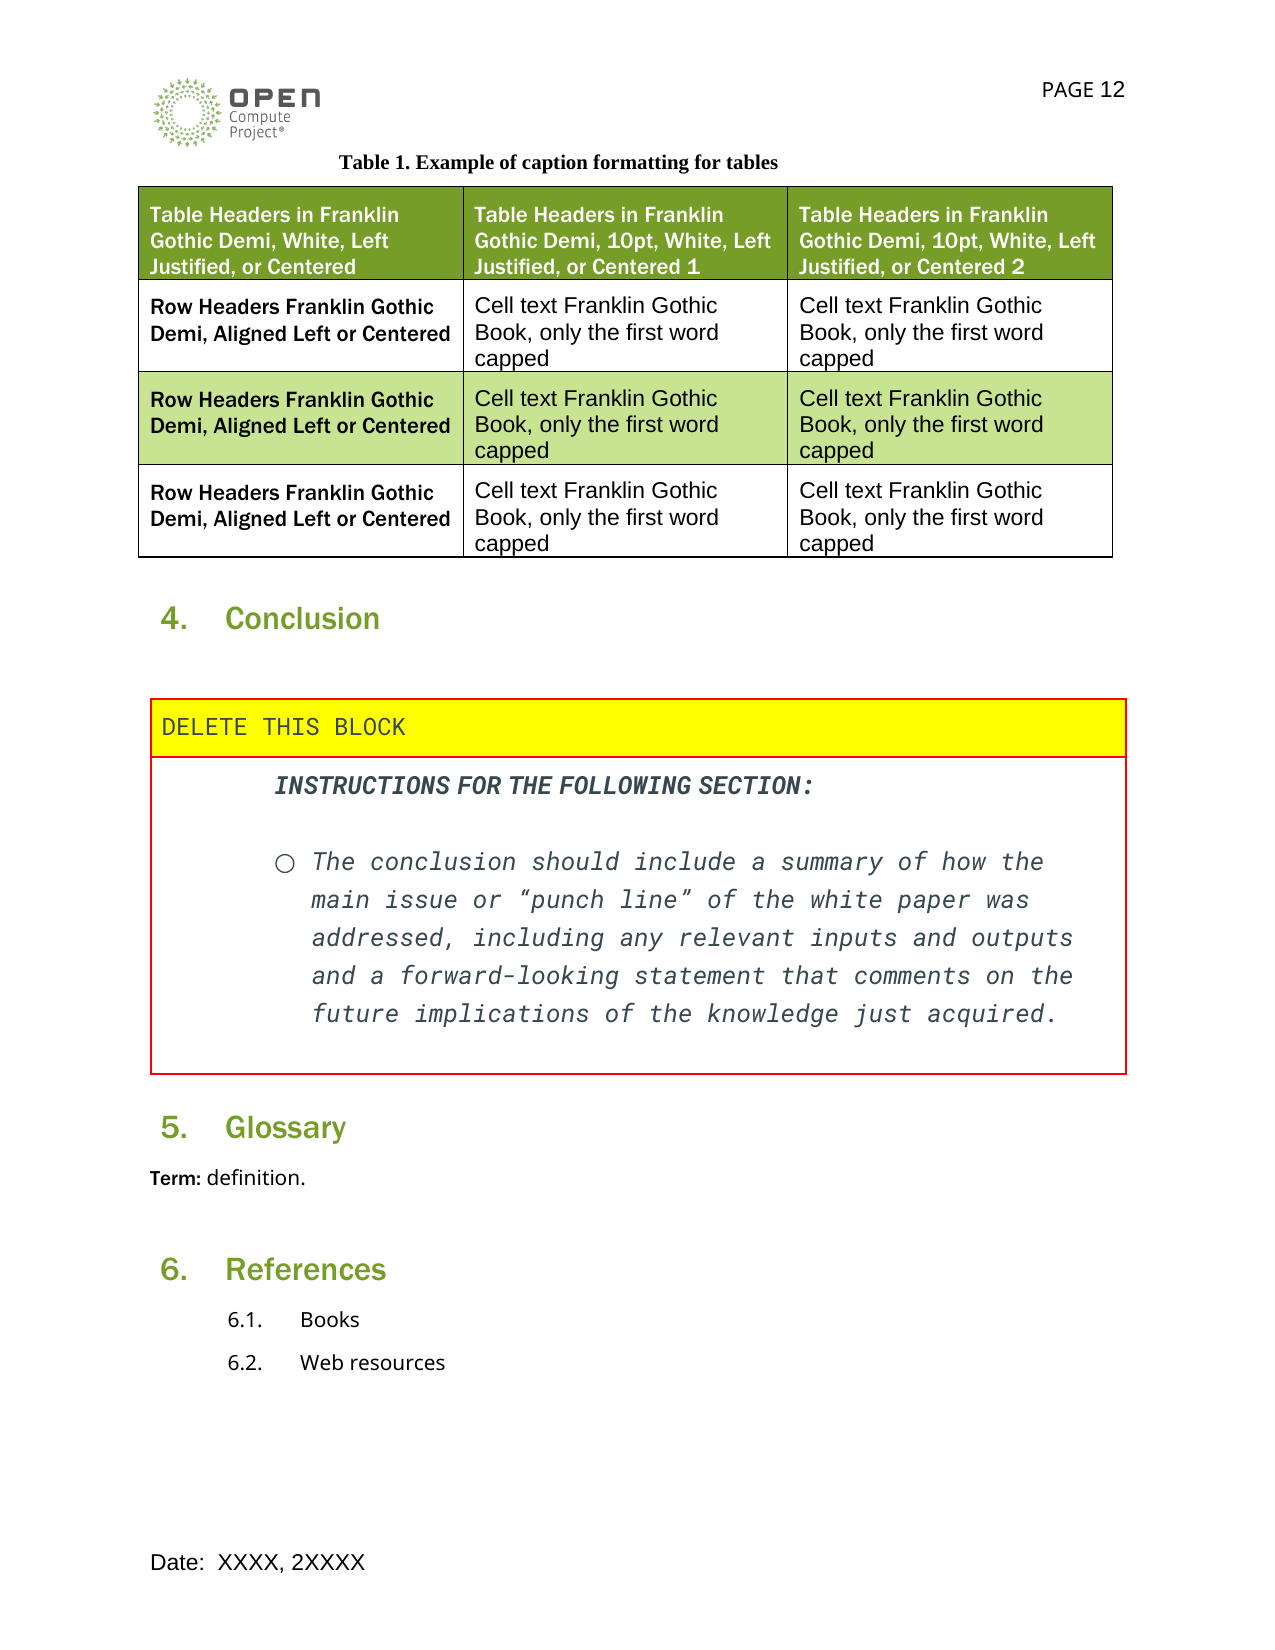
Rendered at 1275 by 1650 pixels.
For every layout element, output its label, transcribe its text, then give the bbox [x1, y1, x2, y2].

table_cell Cell text Franklin Gothic Book, only the first word capped [788, 280, 1112, 371]
table_cell INSTRUCTIONS FOR THE FOLLOWING SECTION: The conclusion should include a summary of how the main issue or “punch line” of the white paper was addressed, including any relevant inputs and outputs and a forward-looking statement that comments on the future implications of the knowledge just acquired. [152, 758, 1125, 1073]
text Table 1. Example of caption formatting for tables [150, 150, 1125, 174]
picture [153, 78, 320, 147]
table_cell Cell text Franklin Gothic Book, only the first word capped [788, 372, 1112, 464]
table_cell Row Headers Franklin Gothic Demi, Aligned Left or Centered [139, 465, 463, 556]
table_cell Row Headers Franklin Gothic Demi, Aligned Left or Centered [139, 372, 463, 464]
table_header Table Headers in Franklin Gothic Demi, 10pt, White, Left Justified, or Centered 2 [788, 187, 1112, 279]
text Term: definition. [150, 1163, 1125, 1191]
subtitle Conclusion [187, 597, 1125, 635]
list Books [262, 1306, 1125, 1334]
table_cell Cell text Franklin Gothic Book, only the first word capped [788, 465, 1112, 556]
table_cell Row Headers Franklin Gothic Demi, Aligned Left or Centered [139, 280, 463, 371]
table_cell Cell text Franklin Gothic Book, only the first word capped [464, 280, 787, 371]
list Web resources [262, 1348, 1125, 1377]
subtitle Glossary [187, 1105, 1125, 1144]
table_header DELETE THIS BLOCK [152, 700, 1125, 756]
table_header Table Headers in Franklin Gothic Demi, White, Left Justified, or Centered [139, 187, 463, 279]
table_header Table Headers in Franklin Gothic Demi, 10pt, White, Left Justified, or Centered 1 [464, 187, 787, 279]
table_cell Cell text Franklin Gothic Book, only the first word capped [464, 372, 787, 464]
table_cell Cell text Franklin Gothic Book, only the first word capped [464, 465, 787, 556]
subtitle References [187, 1248, 1125, 1286]
